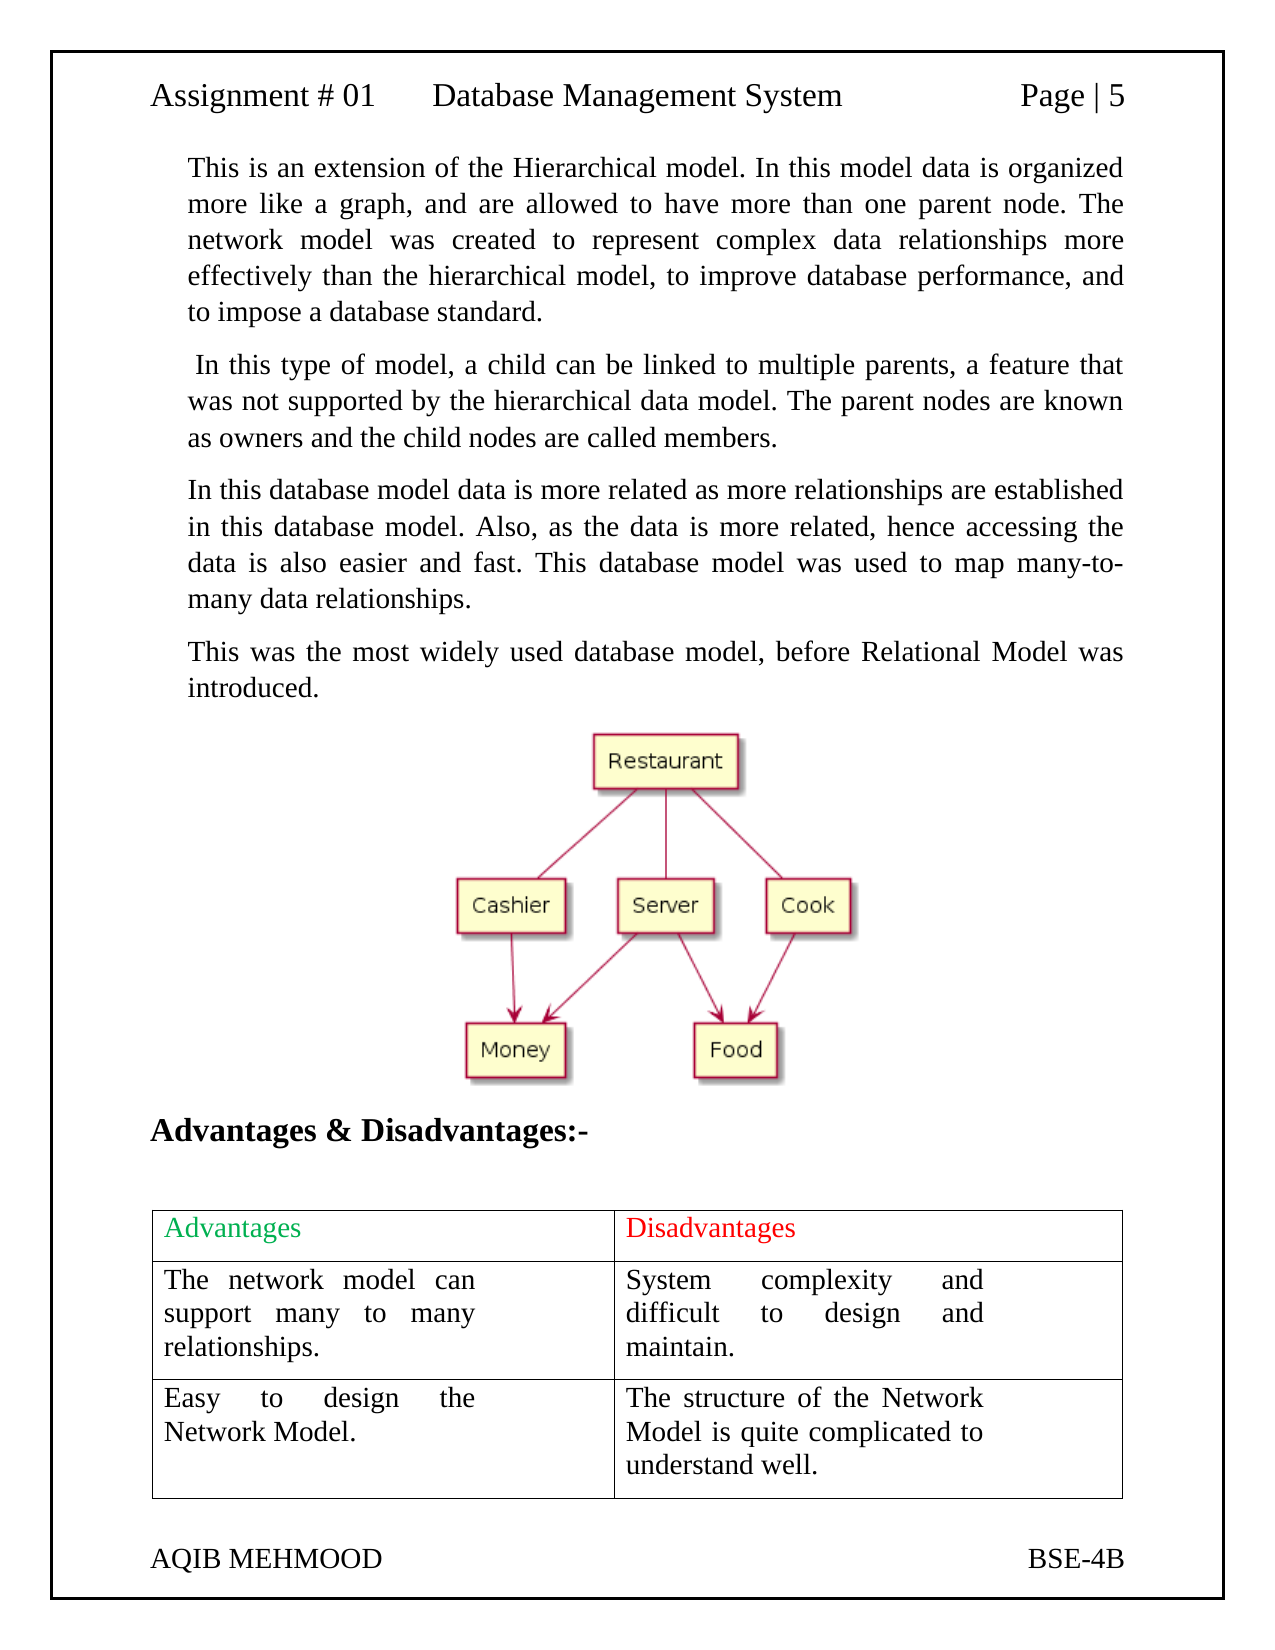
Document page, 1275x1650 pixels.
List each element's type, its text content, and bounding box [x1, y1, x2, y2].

text In this type of model, a child can be linked to multiple parents, a feature that was not supported by the hierarchical data model. The parent nodes are known as owners and the child nodes are called members. [187, 347, 1125, 453]
table_header Disadvantages [615, 1211, 1122, 1261]
text This is an extension of the Hierarchical model. In this model data is organized more like a graph, and are allowed to have more than one parent node. The network model was created to represent complex data relationships more effectively than the hierarchical model, to improve database performance, and to impose a database standard. [187, 150, 1125, 328]
table_cell System complexity and difficult to design and maintain. [615, 1262, 1122, 1379]
table_cell The structure of the Network Model is quite complicated to understand well. [615, 1380, 1122, 1497]
list Advantages & Disadvantages:- [150, 1110, 997, 1148]
table_cell The network model can support many to many relationships. [153, 1262, 614, 1379]
text In this database model data is more related as more relationships are established in this database model. Also, as the data is more related, hence accessing the data is also easier and fast. This database model was used to map many-to-many data relationships. [187, 472, 1125, 614]
table_cell Easy to design the Network Model. [153, 1380, 614, 1497]
picture [448, 722, 865, 1092]
text This was the most widely used database model, before Relational Model was introduced. [187, 634, 1125, 703]
table_header Advantages [153, 1211, 614, 1261]
